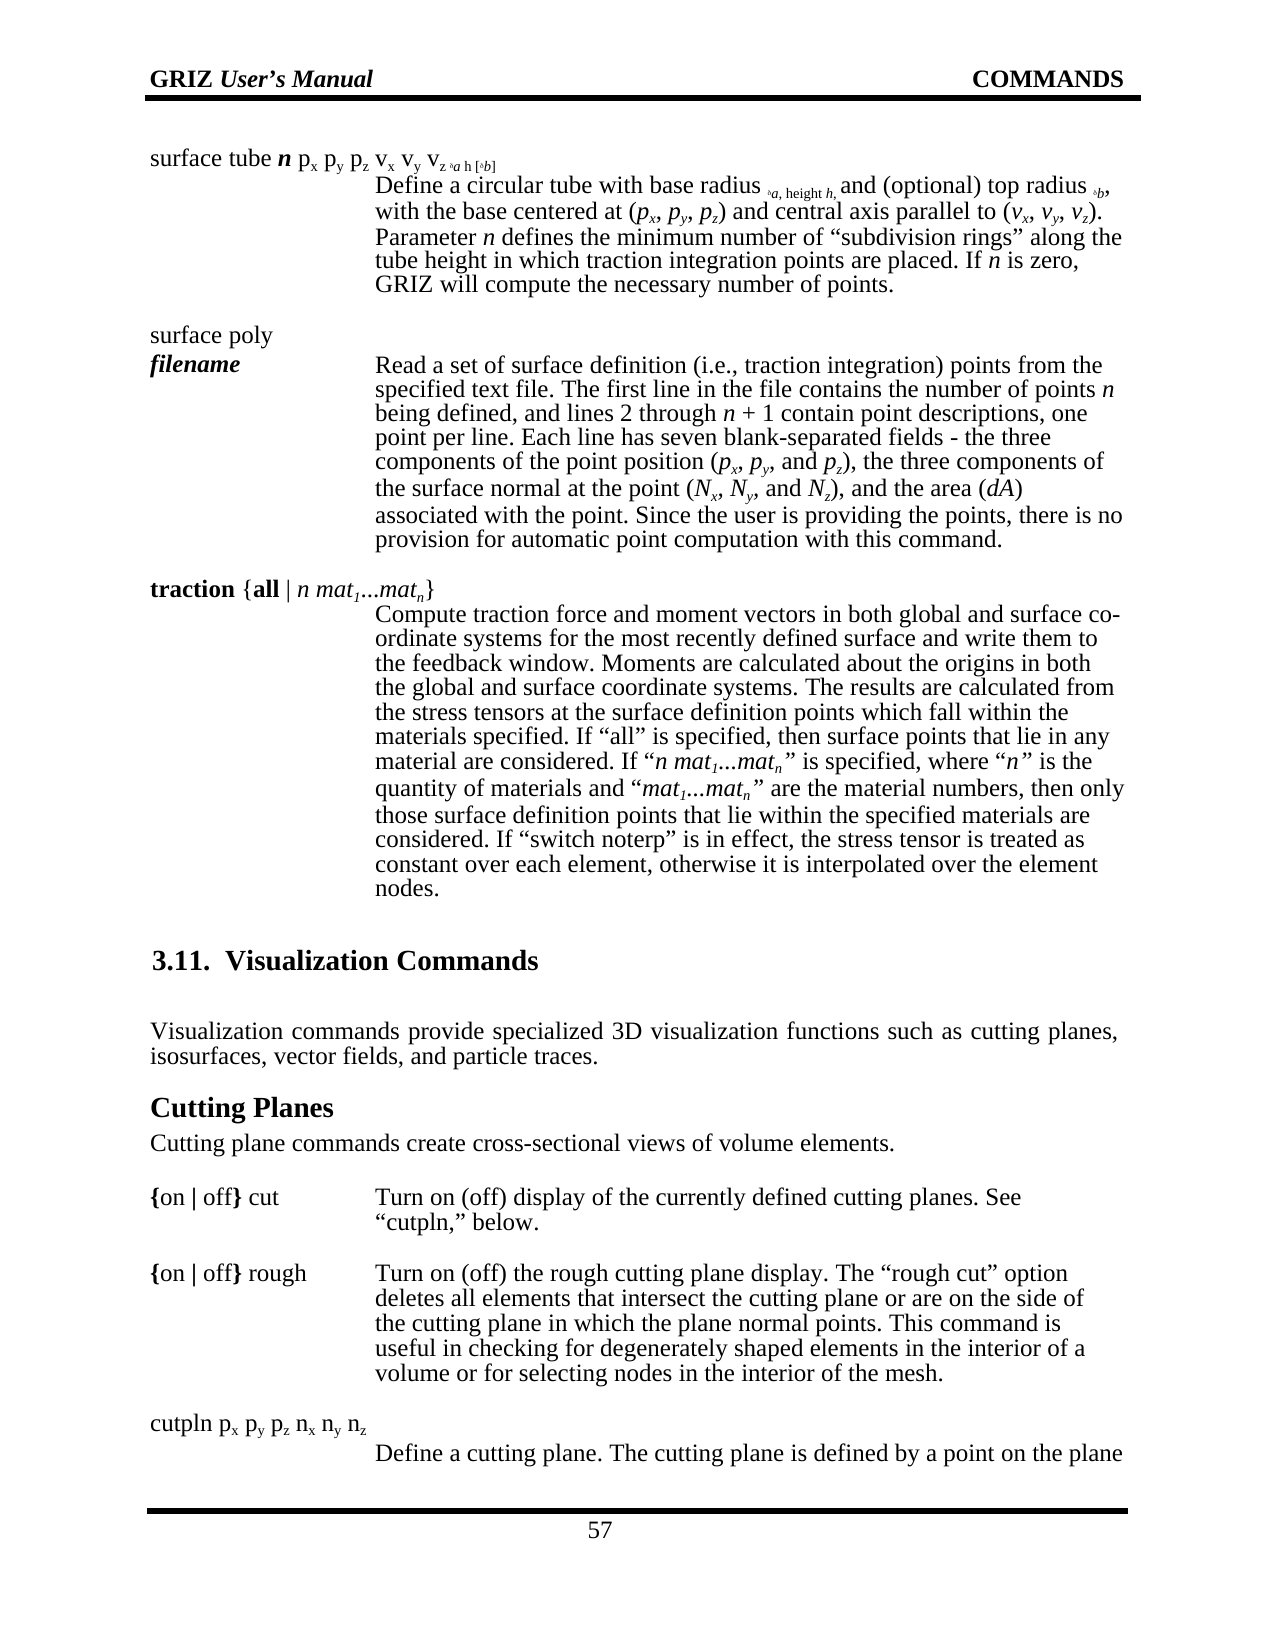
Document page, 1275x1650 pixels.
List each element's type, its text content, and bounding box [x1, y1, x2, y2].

text surface tube n px py pz vx vy vz a h [b] [150, 146, 1154, 174]
text {on | off} rough Turn on (off) the rough cutting plane display. The “rough cut” option deletes all elements that intersect the cutting plane or are on the side of the cutting plane in which the plane normal points. This command is useful in checking for degenerately shaped elements in the interior of a volume or for selecting nodes in the interior of the mesh. [150, 1261, 1119, 1386]
text Define a circular tube with base radius a, height h, and (optional) top radius b, with the base centered at (px, py, pz) and central axis parallel to (vx, vy, vz). Parameter n defines the minimum number of “subdivision rings” along the tube height in which traction integration points are placed. If n is zero, GRIZ will compute the necessary number of points. [375, 175, 1122, 298]
text Define a cutting plane. The cutting plane is defined by a point on the plane [375, 1438, 1154, 1467]
text surface poly filename [150, 320, 369, 378]
text traction {all | n mat1...matn} [150, 575, 1154, 603]
subtitle Visualization Commands [152, 943, 1154, 977]
text Visualization commands provide specialized 3D visualization functions such as cutting planes, isosurfaces, vector fields, and particle traces. [150, 1019, 1122, 1069]
text Compute traction force and moment vectors in both global and surface co- ordinate systems for the most recently defined surface and write them to the feedback window. Moments are calculated about the origins in both the global and surface coordinate systems. The results are calculated from the stress tensors at the surface definition points which fall within the materials specified. If “all” is specified, then surface points that lie in any material are considered. If “n mat1...matn” is specified, where “n” is the quantity of materials and “mat1...matn” are the material numbers, then only those surface definition points that lie within the specified materials are considered. If “switch noterp” is in effect, the stress tensor is treated as constant over each element, otherwise it is interpolated over the element nodes. [375, 603, 1124, 902]
text Cutting plane commands create cross-sectional views of volume elements. [150, 1128, 1154, 1157]
text {on | off} cut Turn on (off) display of the currently defined cutting planes. See “cutpln,” below. [150, 1186, 1117, 1236]
subtitle Cutting Planes [150, 1091, 1154, 1124]
text cutpln px py pz nx ny nz [150, 1408, 367, 1439]
text Read a set of surface definition (i.e., traction integration) points from the specified text file. The first line in the file contains the number of points n being defined, and lines 2 through n + 1 contain point descriptions, one point per line. Each line has seven blank-separated fields - the three components of the point position (px, py, and pz), the three components of the surface normal at the point (Nx, Ny, and Nz), and the area (dA) associated with the point. Since the user is providing the points, there is no provision for automatic point computation with this command. [375, 354, 1123, 553]
picture [134, 64, 1141, 113]
